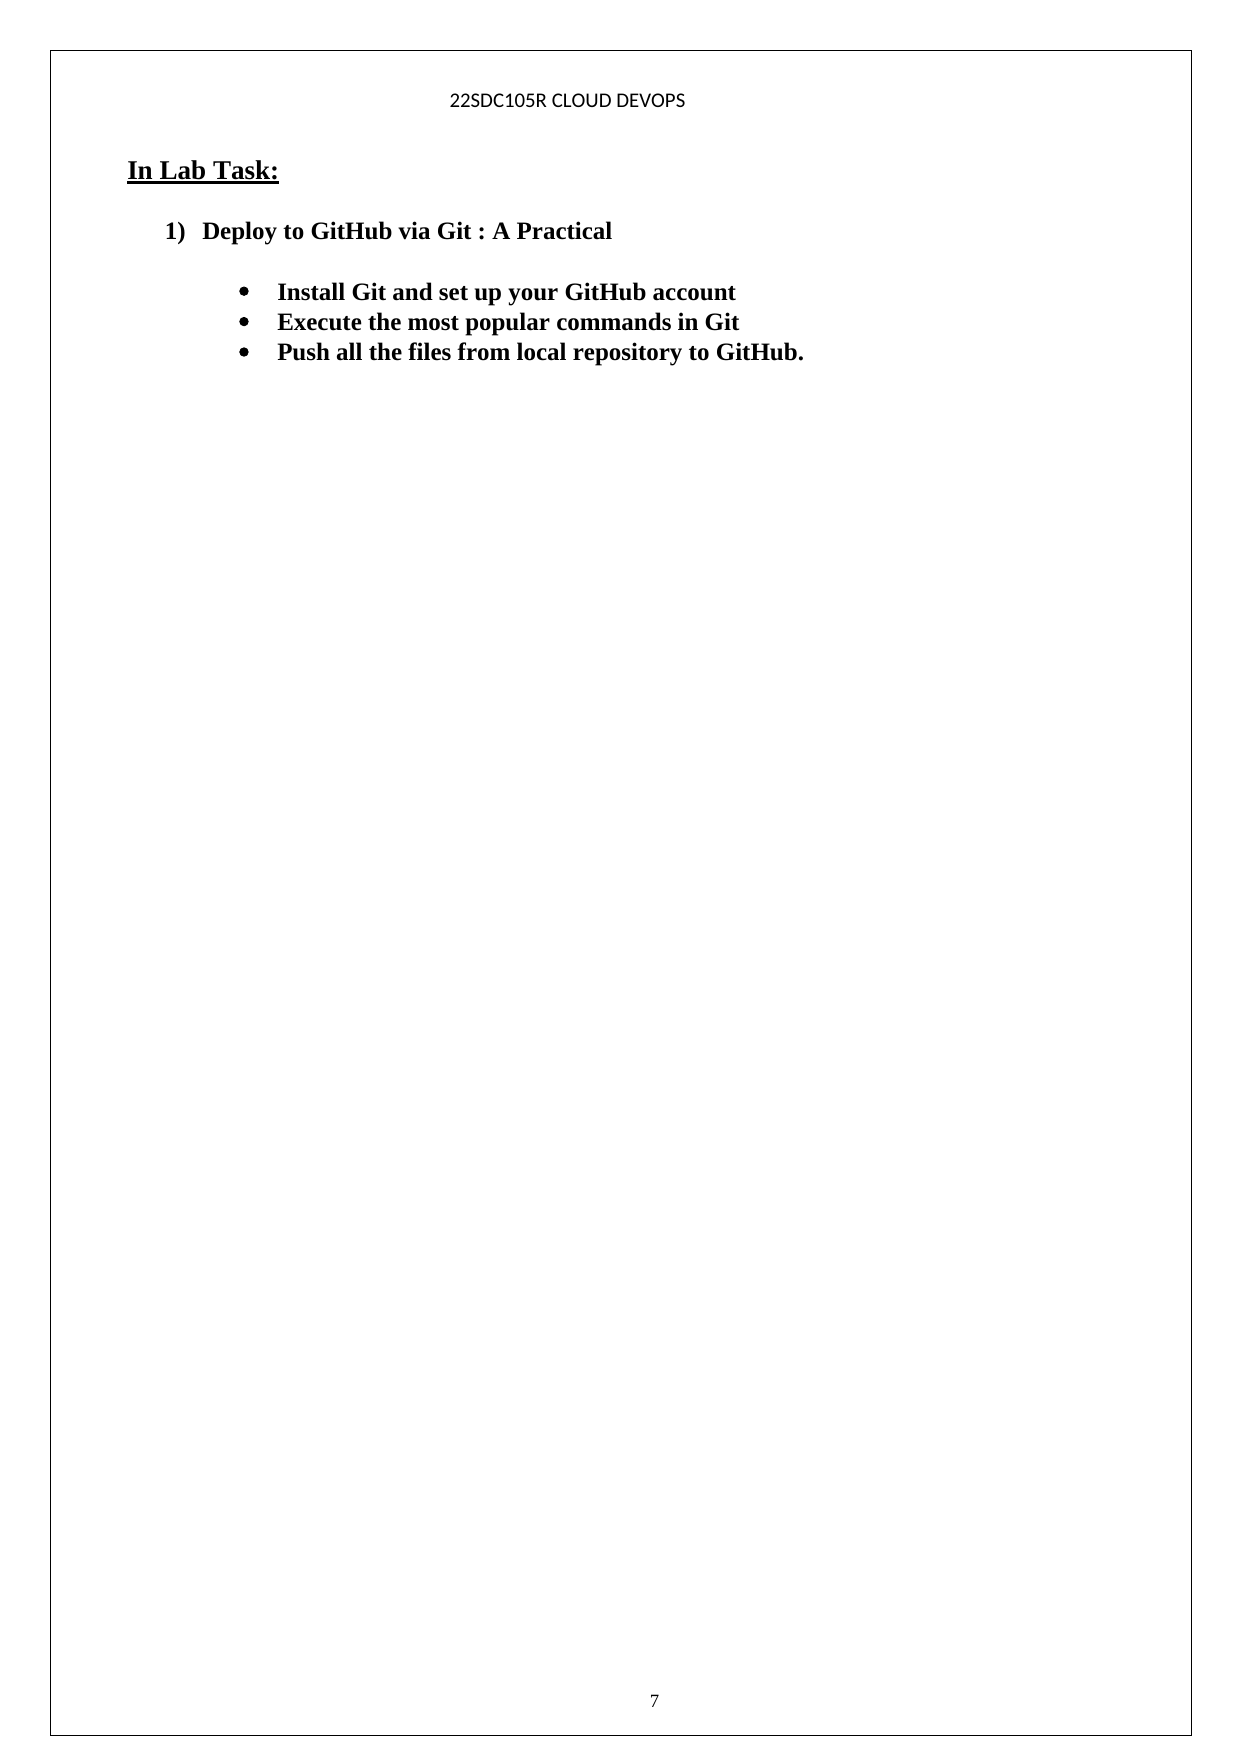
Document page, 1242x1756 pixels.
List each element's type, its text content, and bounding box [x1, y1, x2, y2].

list Install Git and set up your GitHub account [239, 277, 1181, 305]
list Deploy to GitHub via Git : A Practical [164, 216, 1181, 244]
text In Lab Task: [127, 154, 1181, 185]
list Push all the files from local repository to GitHub. [239, 337, 1181, 366]
list Execute the most popular commands in Git [239, 307, 1181, 336]
